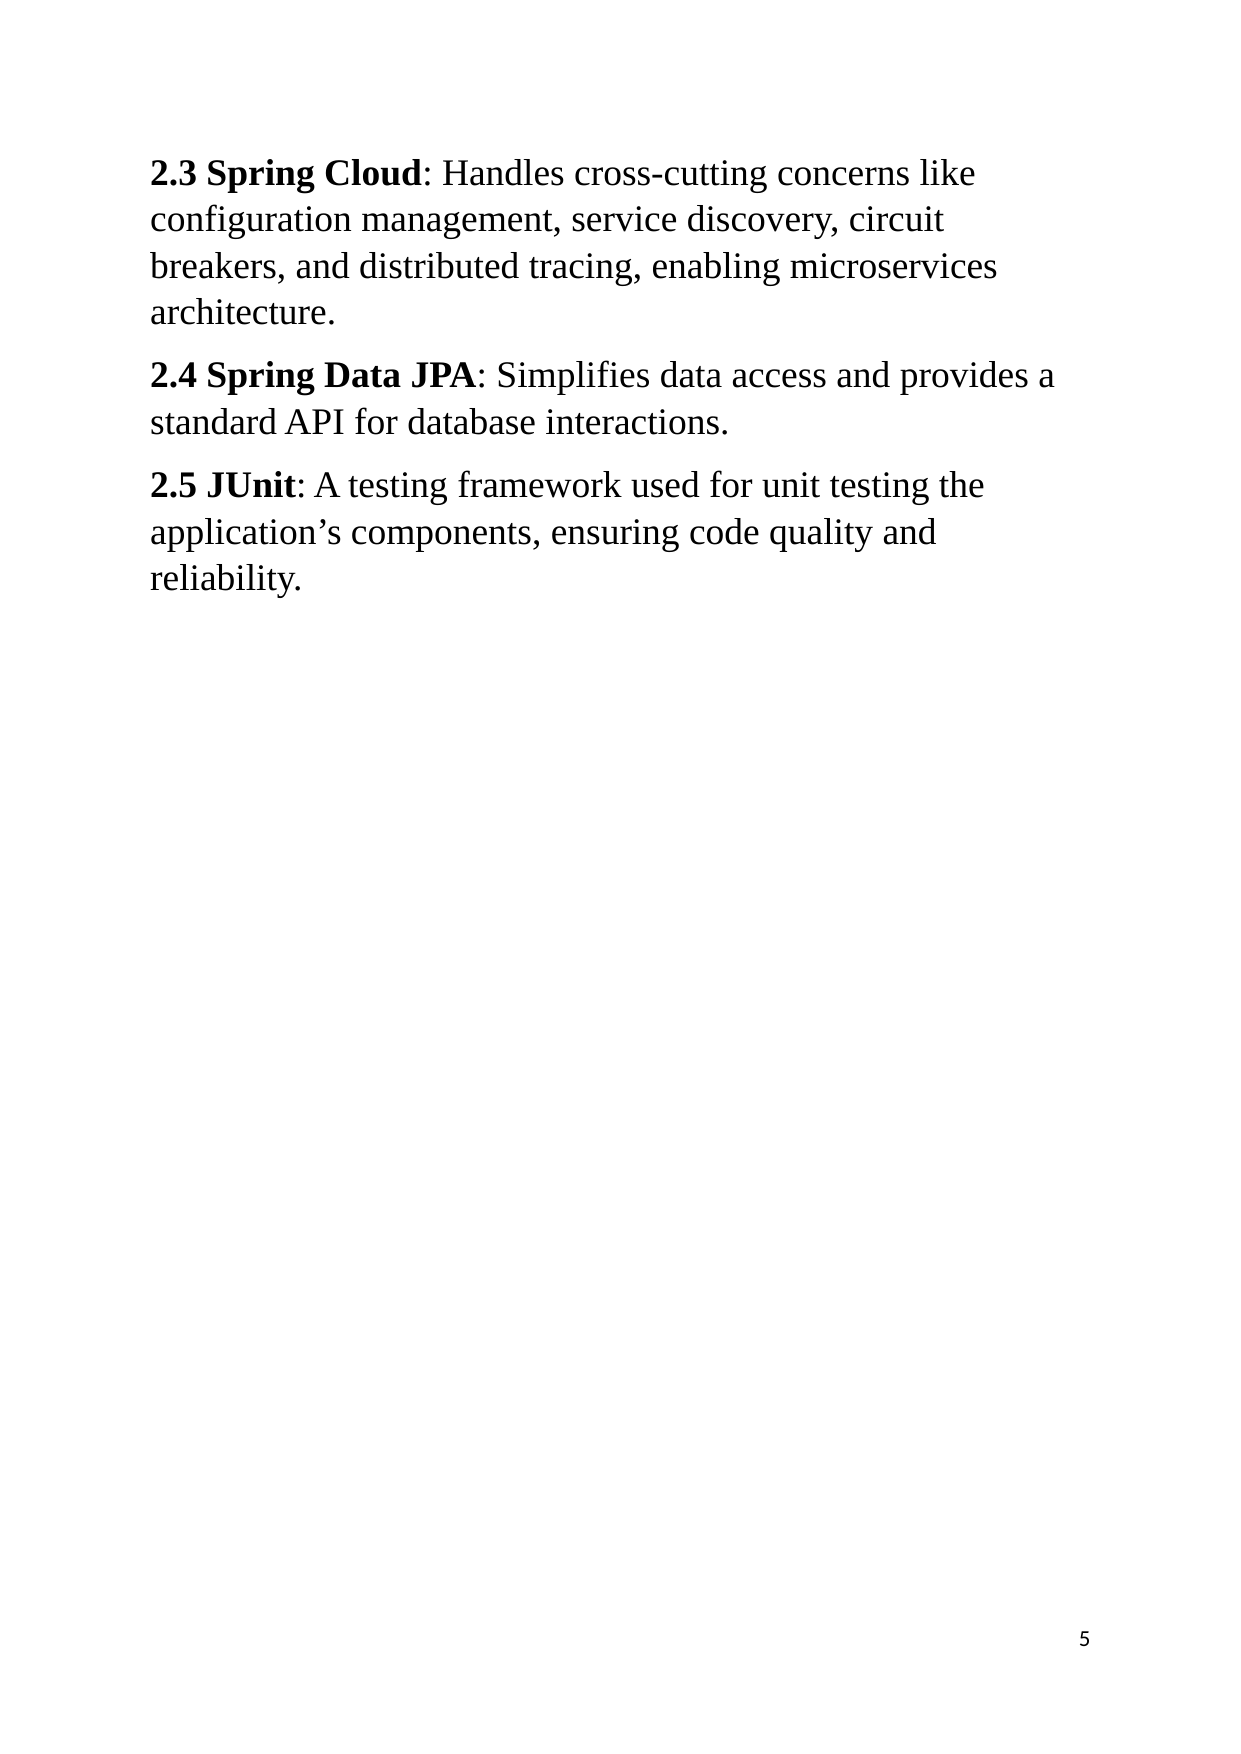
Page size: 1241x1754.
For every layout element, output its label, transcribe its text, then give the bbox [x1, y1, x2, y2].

text 2.3 Spring Cloud: Handles cross-cutting concerns like configuration management, service discovery, circuit breakers, and distributed tracing, enabling microservices architecture. [150, 150, 1090, 333]
text 2.4 Spring Data JPA: Simplifies data access and provides a standard API for database interactions. [150, 353, 1090, 443]
text 2.5 JUnit: A testing framework used for unit testing the application’s components, ensuring code quality and reliability. [150, 463, 1090, 599]
